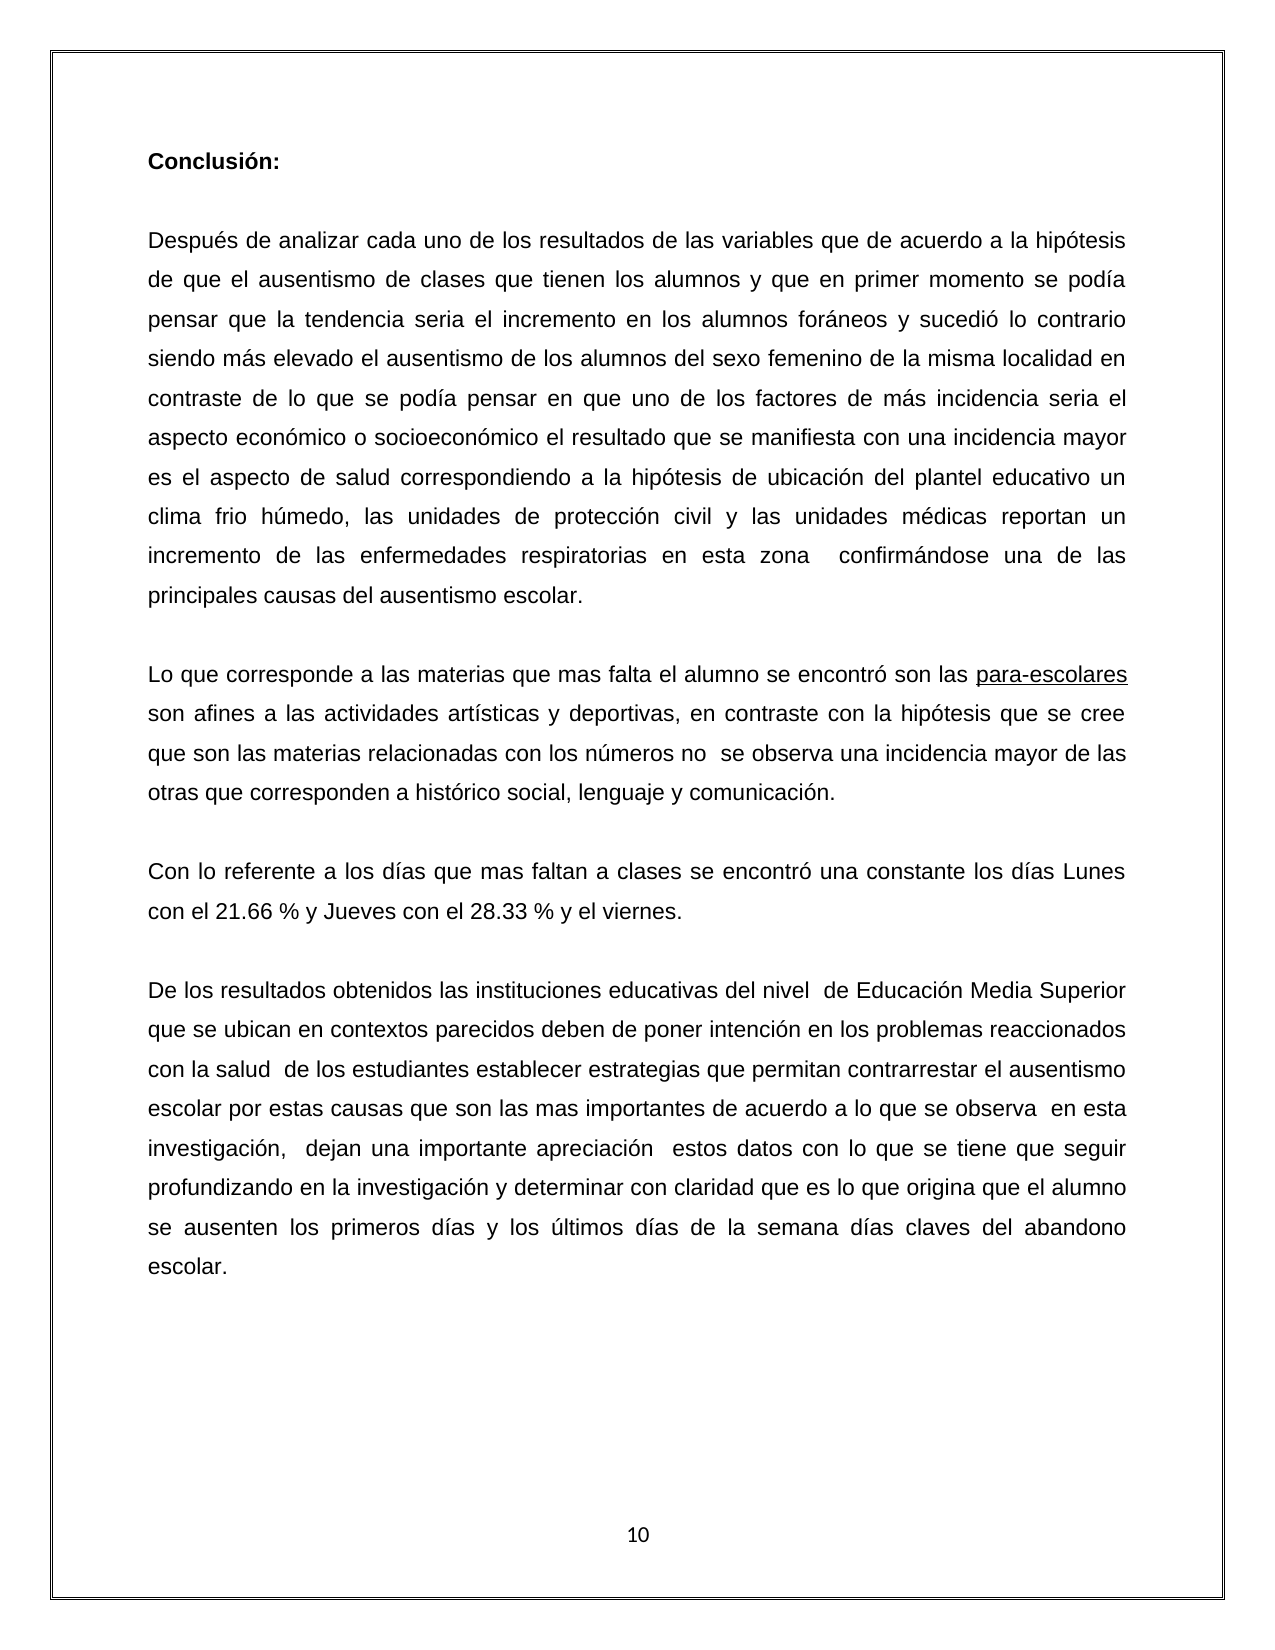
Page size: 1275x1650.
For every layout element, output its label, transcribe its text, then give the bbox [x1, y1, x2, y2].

text Después de analizar cada uno de los resultados de las variables que de acuerdo a la hipótesis de que el ausentismo de clases que tienen los alumnos y que en primer momento se podía pensar que la tendencia seria el incremento en los alumnos foráneos y sucedió lo contrario siendo más elevado el ausentismo de los alumnos del sexo femenino de la misma localidad en contraste de lo que se podía pensar en que uno de los factores de más incidencia seria el aspecto económico o socioeconómico el resultado que se manifiesta con una incidencia mayor es el aspecto de salud correspondiendo a la hipótesis de ubicación del plantel educativo un clima frio húmedo, las unidades de protección civil y las unidades médicas reportan un incremento de las enfermedades respiratorias en esta zona confirmándose una de las principales causas del ausentismo escolar. [148, 227, 1127, 608]
text Lo que corresponde a las materias que mas falta el alumno se encontró son las para-escolares son afines a las actividades artísticas y deportivas, en contraste con la hipótesis que se cree que son las materias relacionadas con los números no se observa una incidencia mayor de las otras que corresponden a histórico social, lenguaje y comunicación. [148, 661, 1127, 806]
text Con lo referente a los días que mas faltan a clases se encontró una constante los días Lunes con el 21.66 % y Jueves con el 28.33 % y el viernes. [148, 858, 1127, 924]
text De los resultados obtenidos las instituciones educativas del nivel de Educación Media Superior que se ubican en contextos parecidos deben de poner intención en los problemas reaccionados con la salud de los estudiantes establecer estrategias que permitan contrarrestar el ausentismo escolar por estas causas que son las mas importantes de acuerdo a lo que se observa en esta investigación, dejan una importante apreciación estos datos con lo que se tiene que seguir profundizando en la investigación y determinar con claridad que es lo que origina que el alumno se ausenten los primeros días y los últimos días de la semana días claves del abandono escolar. [148, 977, 1127, 1279]
text Conclusión: [148, 148, 1127, 174]
